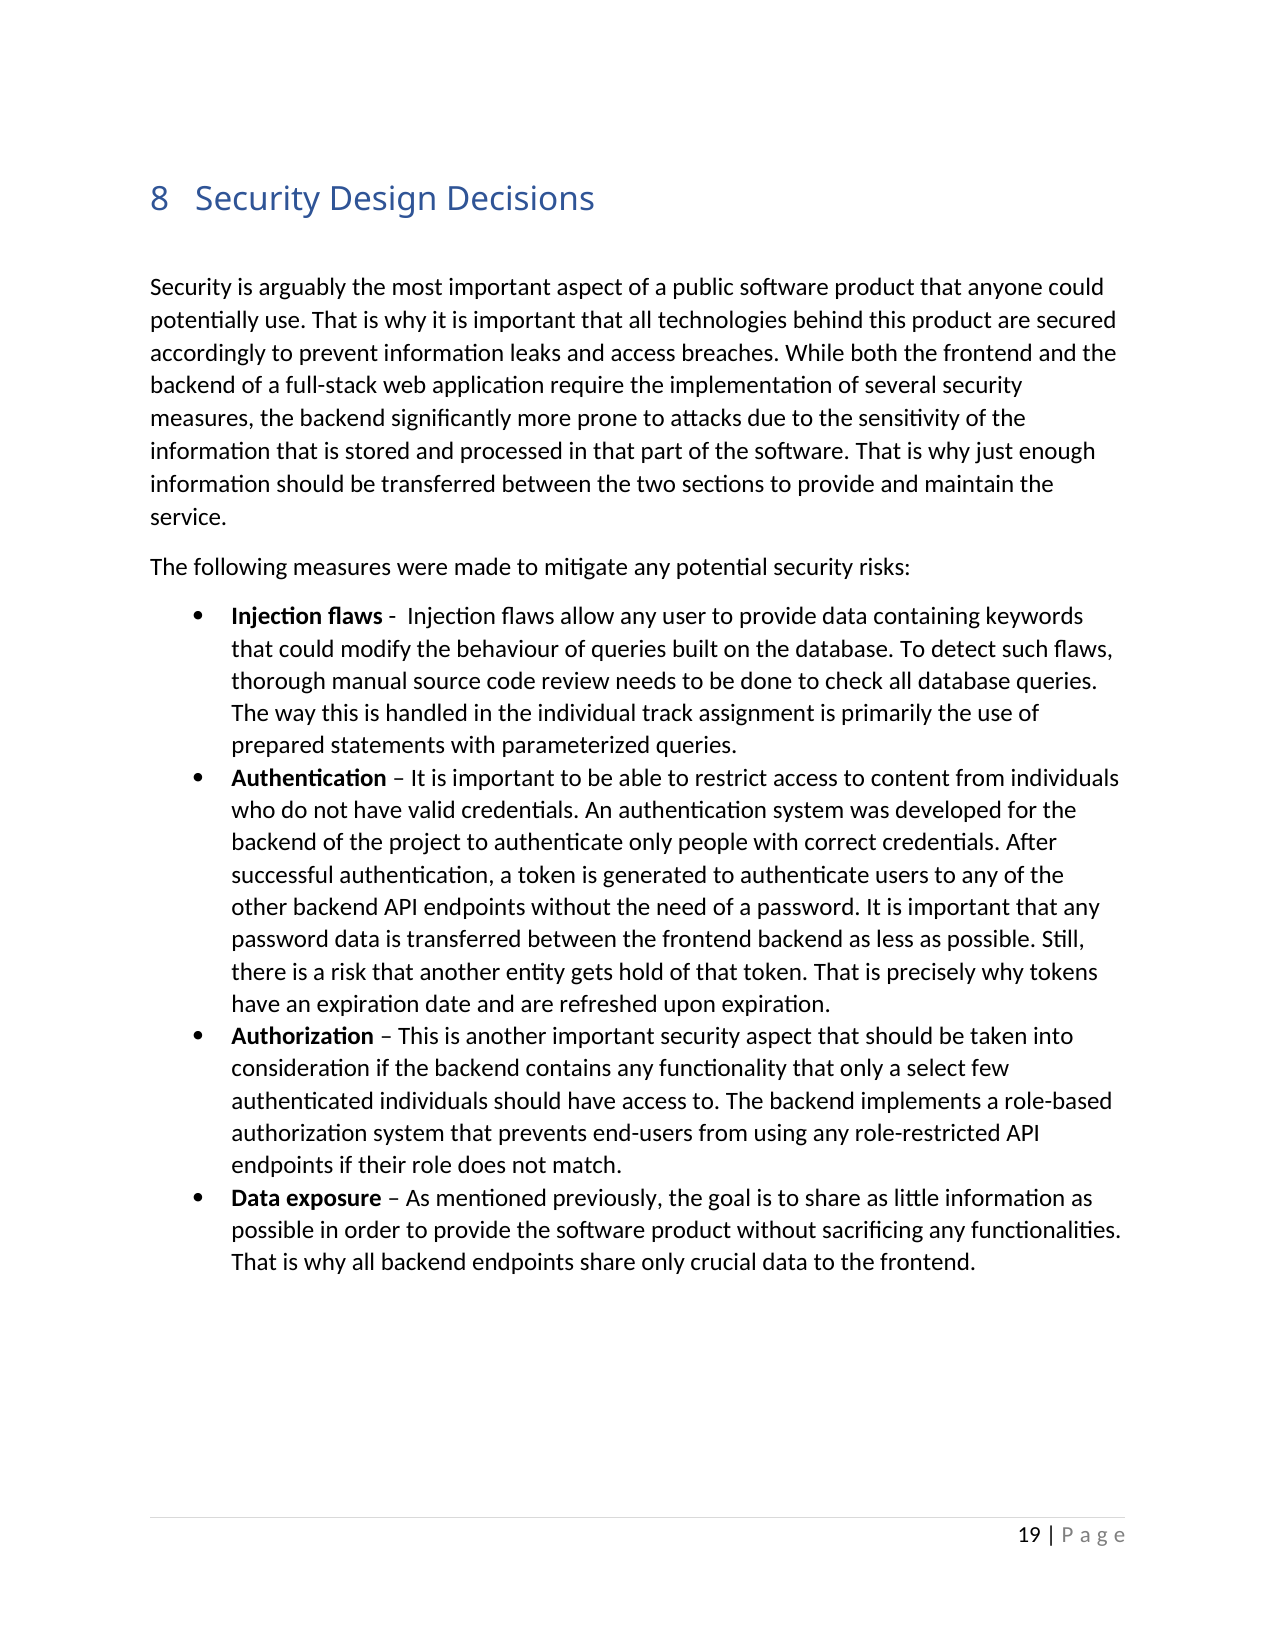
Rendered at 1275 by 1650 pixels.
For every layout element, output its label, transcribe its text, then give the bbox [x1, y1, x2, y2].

text The following measures were made to mitigate any potential security risks: [150, 551, 1125, 581]
list Authentication – It is important to be able to restrict access to content from individuals who do not have valid credentials. An authentication system was developed for the backend of the project to authenticate only people with correct credentials. After successful authentication, a token is generated to authenticate users to any of the other backend API endpoints without the need of a password. It is important that any password data is transferred between the frontend backend as less as possible. Still, there is a risk that another entity gets hold of that token. That is precisely why tokens have an expiration date and are refreshed upon expiration. [194, 762, 1125, 1018]
text Security is arguably the most important aspect of a public software product that anyone could potentially use. That is why it is important that all technologies behind this product are secured accordingly to prevent information leaks and access breaches. While both the frontend and the backend of a full-stack web application require the implementation of several security measures, the backend significantly more prone to attacks due to the sensitivity of the information that is stored and processed in that part of the software. That is why just enough information should be transferred between the two sections to provide and maintain the service. [150, 271, 1125, 532]
list Authorization – This is another important security aspect that should be taken into consideration if the backend contains any functionality that only a select few authenticated individuals should have access to. The backend implements a role-based authorization system that prevents end-users from using any role-restricted API endpoints if their role does not match. [194, 1020, 1125, 1180]
list Data exposure – As mentioned previously, the goal is to share as little information as possible in order to provide the software product without sacrificing any functionalities. That is why all backend endpoints share only crucial data to the frontend. [194, 1182, 1125, 1277]
subtitle Security Design Decisions [150, 175, 1125, 220]
list Injection flaws - Injection flaws allow any user to provide data containing keywords that could modify the behaviour of queries built on the database. To detect such flaws, thorough manual source code review needs to be done to check all database queries. The way this is handled in the individual track assignment is primarily the use of prepared statements with parameterized queries. [194, 600, 1125, 760]
